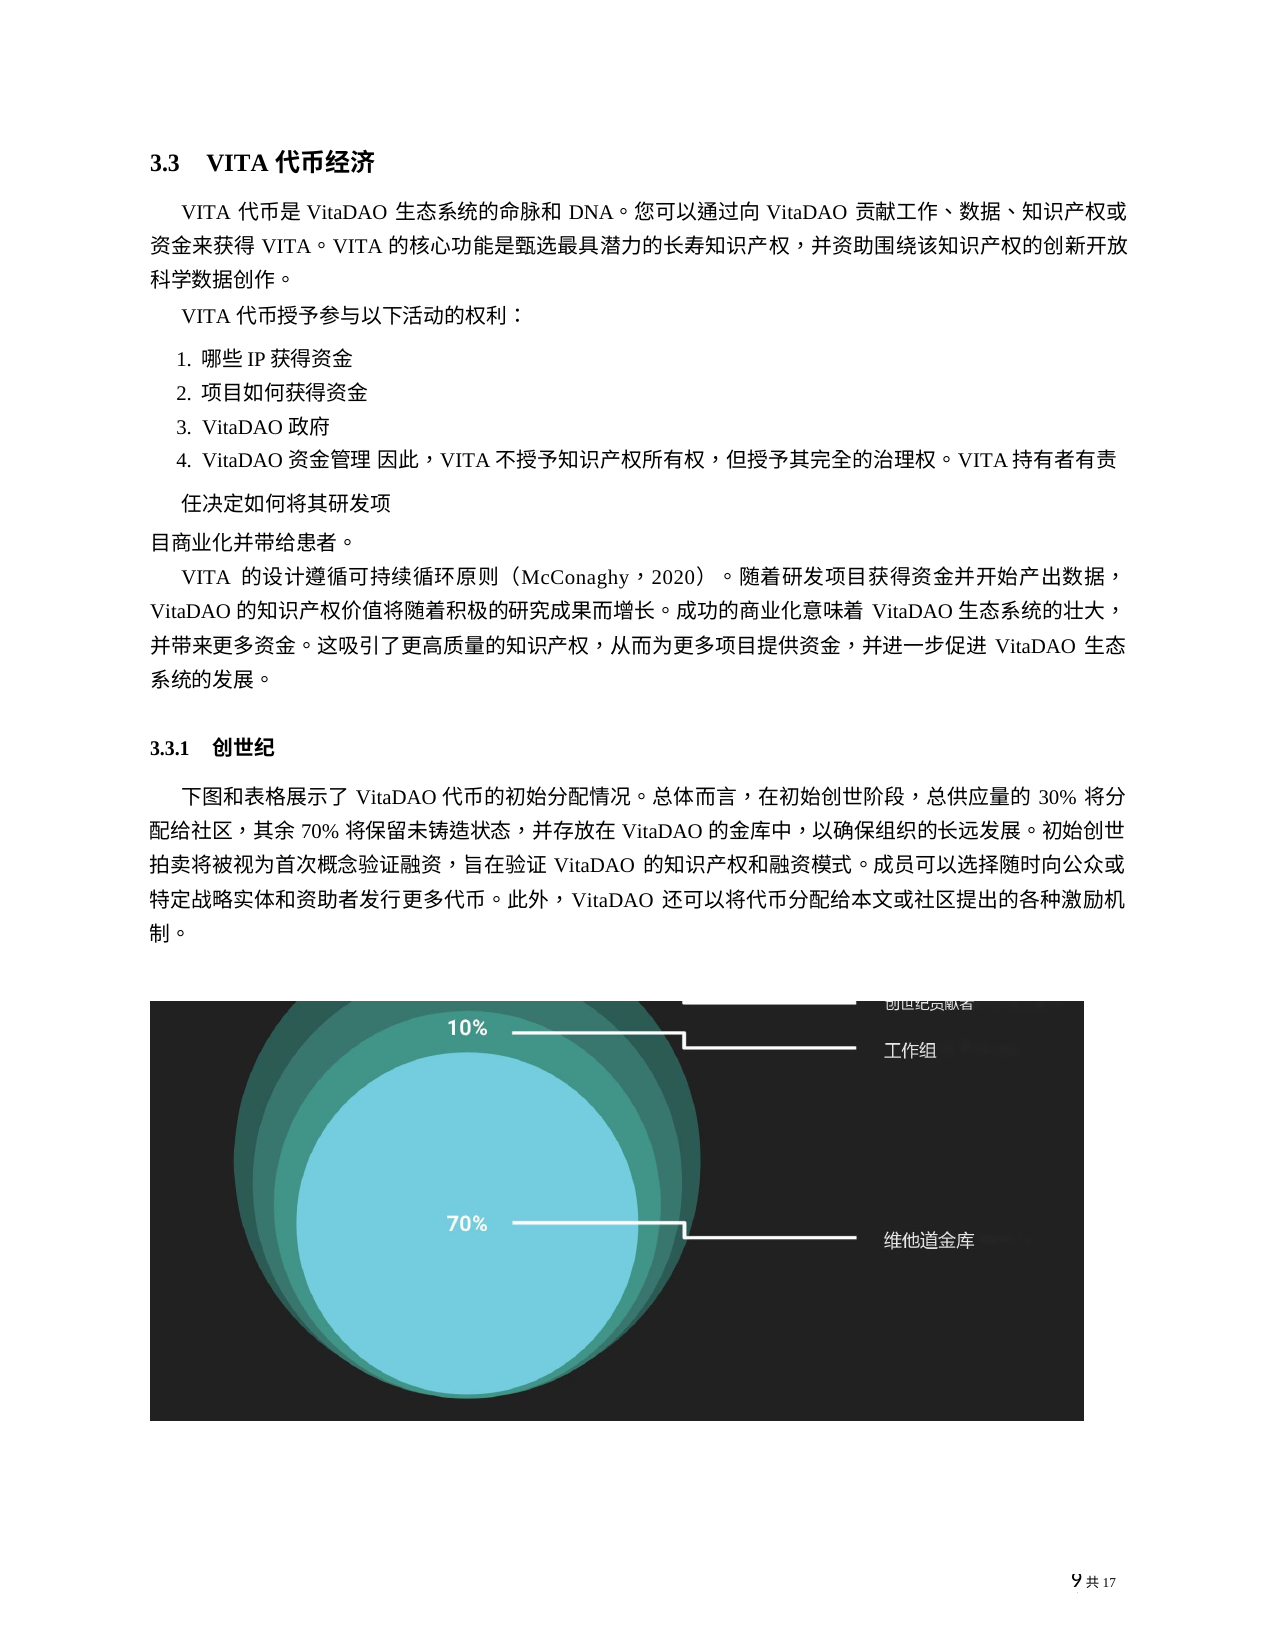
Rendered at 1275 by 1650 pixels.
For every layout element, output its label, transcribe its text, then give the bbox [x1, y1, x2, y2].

list VitaDAO 政府 [176, 412, 1139, 440]
text VITA 代币授予参与以下活动的权利： [181, 301, 1139, 330]
text VITA 代币是 VitaDAO 生态系统的命脉和 DNA。您可以通过向 VitaDAO 贡献工作、数据、知识产权或 资金来获得 VITA。VITA 的核心功能是甄选最具潜力的长寿知识产权，并资助围绕该知识产权的创新开放 科学数据创作。 [150, 197, 1128, 294]
subtitle 3.3 VITA 代币经济 [150, 144, 1139, 178]
picture [150, 1001, 1084, 1421]
text 1. 哪些IP获得资金 [176, 344, 1139, 373]
list VitaDAO 资金管理 因此，VITA不授予知识产权所有权，但授予其完全的治理权。VITA持有者有责任决定如何将其研发项 [176, 445, 1126, 518]
text 目商业化并带给患者。 [150, 533, 1139, 554]
text VITA 的设计遵循可持续循环原则（McConaghy，2020）。随着研发项目获得资金并开始产出数据， VitaDAO 的知识产权价值将随着积极的研究成果而增长。成功的商业化意味着 VitaDAO 生态系统的壮大， 并带来更多资金。这吸引了更高质量的知识产权，从而为更多项目提供资金，并进一步促进 VitaDAO 生态 系统的发展。 [150, 562, 1126, 694]
subtitle 3.3.1 创世纪 [150, 733, 1139, 762]
text 下图和表格展示了 VitaDAO 代币的初始分配情况。总体而言，在初始创世阶段，总供应量的 30% 将分 配给社区，其余 70% 将保留未铸造状态，并存放在 VitaDAO 的金库中，以确保组织的长远发展。初始创世 拍卖将被视为首次概念验证融资，旨在验证 VitaDAO 的知识产权和融资模式。成员可以选择随时向公众或 特定战略实体和资助者发行更多代币。此外，VitaDAO 还可以将代币分配给本文或社区提出的各种激励机 制。 [149, 782, 1126, 948]
text 2. 项目如何获得资金 [176, 378, 1139, 406]
